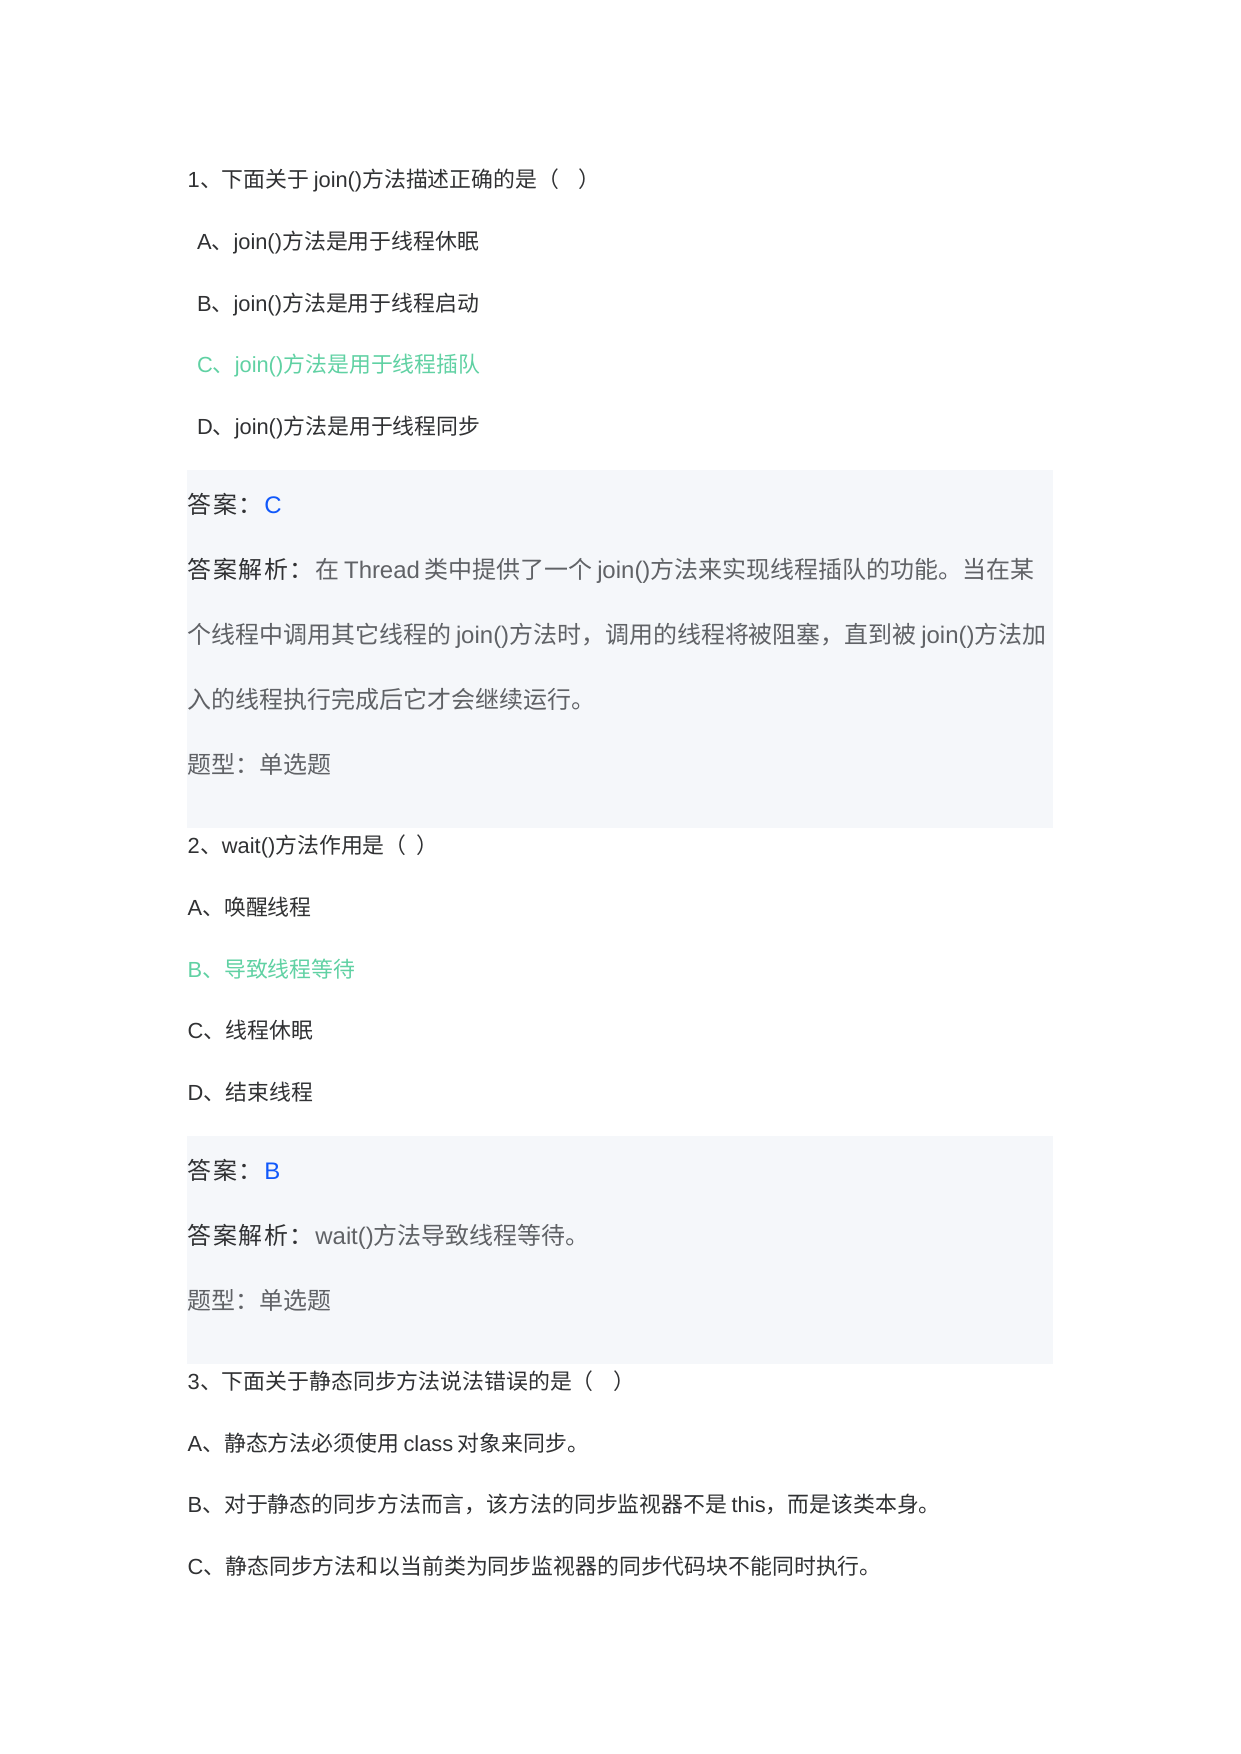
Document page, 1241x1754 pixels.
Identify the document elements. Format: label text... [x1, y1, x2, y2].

text C、join()方法是用于线程插队 [197, 347, 1053, 379]
text A、唤醒线程 [187, 889, 1053, 922]
text A、静态方法必须使用class对象来同步。 [187, 1425, 1053, 1458]
text 2、wait()方法作用是（ ） [187, 828, 1053, 860]
text 3、下面关于静态同步方法说法错误的是（ ） [187, 1364, 1053, 1396]
text D、join()方法是用于线程同步 [197, 409, 1053, 441]
text 题型：单选题 [187, 1266, 1053, 1331]
text D、结束线程 [187, 1074, 1053, 1107]
text B、join()方法是用于线程启动 [197, 285, 1053, 318]
text B、导致线程等待 [187, 951, 1053, 984]
text 答案解析：wait()方法导致线程等待。 [187, 1201, 1053, 1266]
text C、线程休眠 [187, 1013, 1053, 1045]
text 答案：C [187, 470, 1053, 535]
text A、join()方法是用于线程休眠 [197, 224, 1053, 256]
text 答案：B [187, 1136, 1053, 1201]
text B、对于静态的同步方法而言，该方法的同步监视器不是this，而是该类本身。 [187, 1487, 1053, 1519]
text 题型：单选题 [187, 730, 1053, 795]
text 1、下面关于join()方法描述正确的是（ ） [187, 162, 1053, 194]
text 答案解析：在Thread类中提供了一个join()方法来实现线程插队的功能。当在某个线程中调用其它线程的join()方法时，调用的线程将被阻塞，直到被join()方法加入的线程执行完成后它才会继续运行。 [187, 535, 1053, 730]
text C、静态同步方法和以当前类为同步监视器的同步代码块不能同时执行。 [187, 1549, 1053, 1581]
